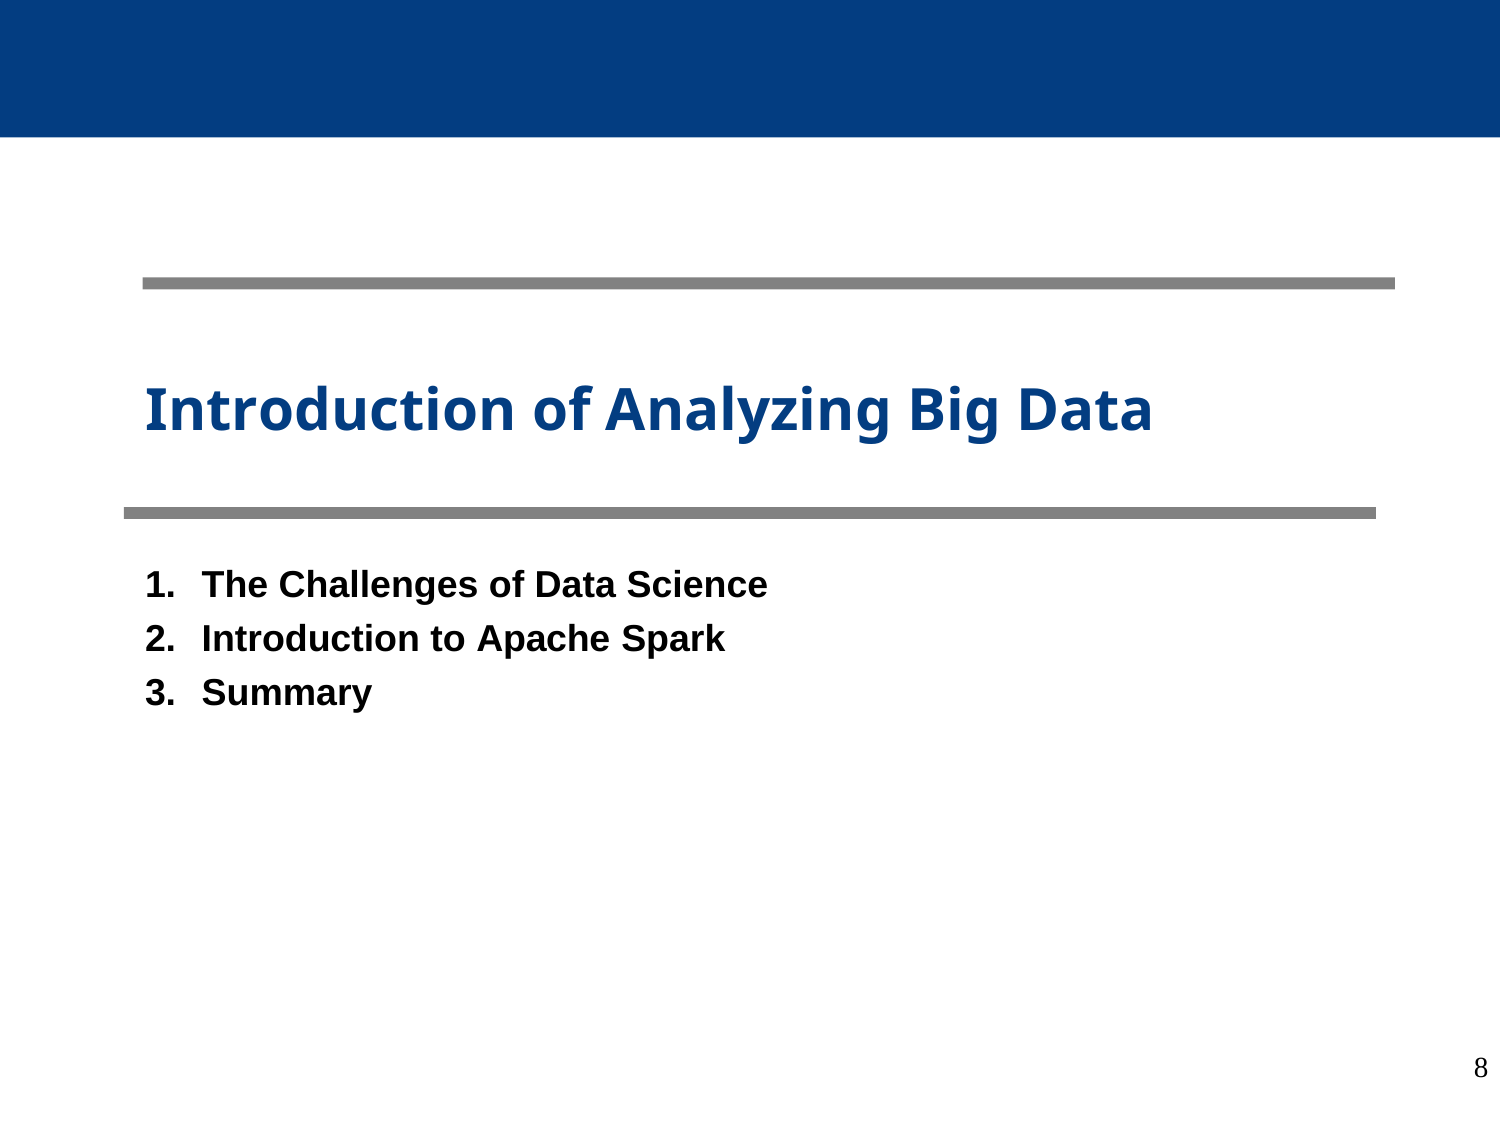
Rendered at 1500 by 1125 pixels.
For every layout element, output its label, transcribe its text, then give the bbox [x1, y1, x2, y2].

subtitle The Challenges of Data Science [145, 562, 1500, 606]
list Introduction to Apache Spark [145, 616, 1500, 659]
subtitle Introduction of Analyzing Big Data [145, 349, 1500, 451]
list Summary [145, 670, 1500, 713]
text 8 [0, 1050, 1488, 1083]
